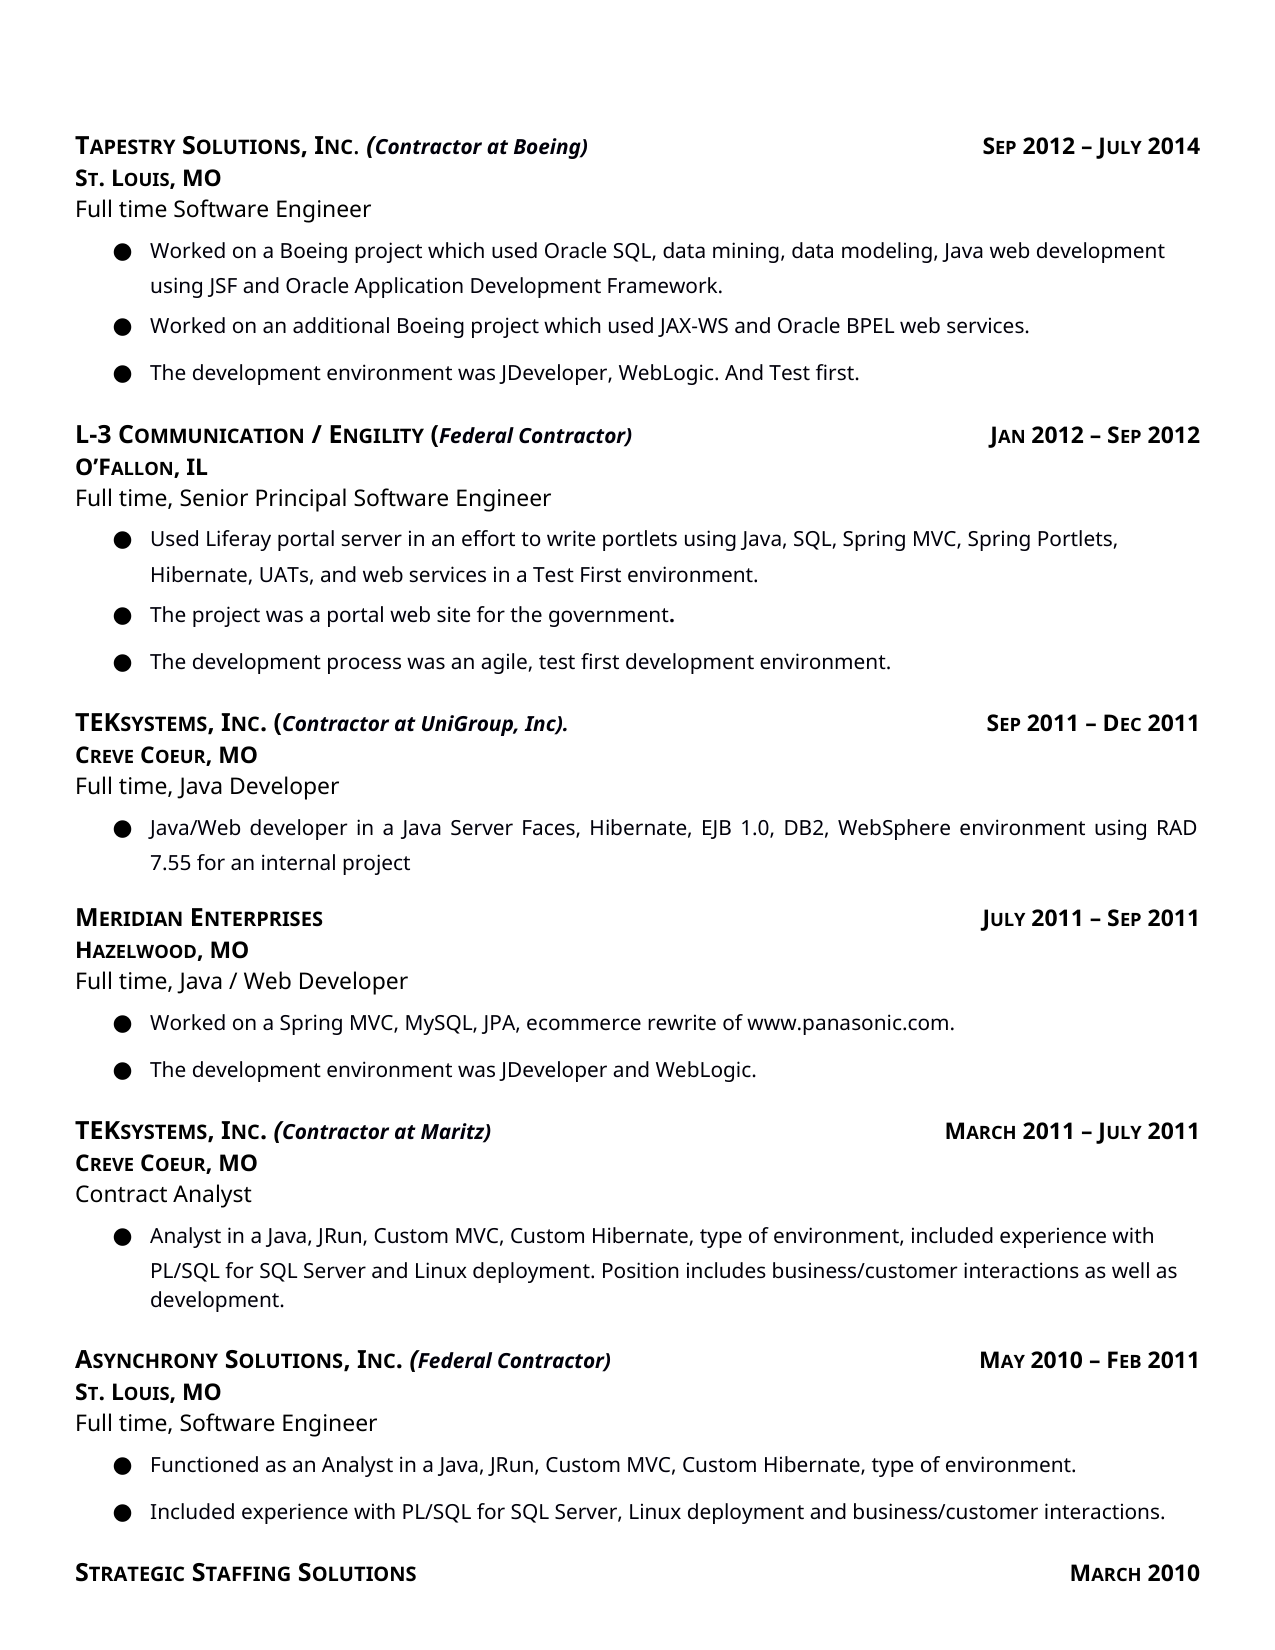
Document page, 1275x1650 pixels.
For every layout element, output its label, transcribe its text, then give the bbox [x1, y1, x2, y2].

list The development environment was JDeveloper and WebLogic. [112, 1043, 1200, 1090]
list The development environment was JDeveloper, WebLogic. And Test first. [112, 347, 1200, 394]
text Full time, Java Developer [75, 770, 1200, 802]
list The development process was an agile, test first development environment. [112, 635, 1200, 682]
text St. Louis, MO [75, 1376, 1200, 1407]
text Full time, Senior Principal Software Engineer [75, 482, 1200, 513]
text O’Fallon, IL [75, 450, 1200, 482]
text Strategic Staffing Solutions March 2010 [75, 1555, 1200, 1589]
text TEKsystems, Inc. (Contractor at Maritz) March 2011 – July 2011 [75, 1113, 1200, 1147]
list Java/Web developer in a Java Server Faces, Hibernate, EJB 1.0, DB2, WebSphere environment using RAD 7.55 for an internal project [112, 802, 1200, 877]
list Used Liferay portal server in an effort to write portlets using Java, SQL, Spring MVC, Spring Portlets, Hibernate, UATs, and web services in a Test First environment. [112, 513, 1200, 588]
text Full time, Software Engineer [75, 1407, 1200, 1438]
text Full time Software Engineer [75, 193, 1200, 224]
text Meridian Enterprises July 2011 – Sep 2011 [75, 900, 1200, 934]
text Creve Coeur, MO [75, 739, 1200, 770]
list Worked on an additional Boeing project which used JAX-WS and Oracle BPEL web services. [112, 300, 1200, 347]
text Contract Analyst [75, 1178, 1200, 1209]
list Worked on a Spring MVC, MySQL, JPA, ecommerce rewrite of www.panasonic.com. [112, 996, 1200, 1043]
list Analyst in a Java, JRun, Custom MVC, Custom Hibernate, type of environment, included experience with PL/SQL for SQL Server and Linux deployment. Position includes business/customer interactions as well as development. [112, 1209, 1200, 1313]
list Functioned as an Analyst in a Java, JRun, Custom MVC, Custom Hibernate, type of environment. [112, 1438, 1200, 1485]
text St. Louis, MO [75, 162, 1200, 193]
text Hazelwood, MO [75, 934, 1200, 965]
text Full time, Java / Web Developer [75, 965, 1200, 996]
list The project was a portal web site for the government. [112, 588, 1200, 635]
text L-3 Communication / Engility (Federal Contractor) Jan 2012 – Sep 2012 [75, 416, 1200, 450]
text TEKsystems, Inc. (Contractor at UniGroup, Inc). Sep 2011 – Dec 2011 [75, 705, 1200, 739]
text Tapestry Solutions, Inc. (Contractor at Boeing) Sep 2012 – July 2014 [75, 128, 1200, 162]
text Creve Coeur, MO [75, 1147, 1200, 1178]
list Included experience with PL/SQL for SQL Server, Linux deployment and business/customer interactions. [112, 1485, 1200, 1532]
list Worked on a Boeing project which used Oracle SQL, data mining, data modeling, Java web development using JSF and Oracle Application Development Framework. [112, 224, 1200, 300]
text Asynchrony Solutions, Inc. (Federal Contractor) May 2010 – Feb 2011 [75, 1342, 1200, 1376]
